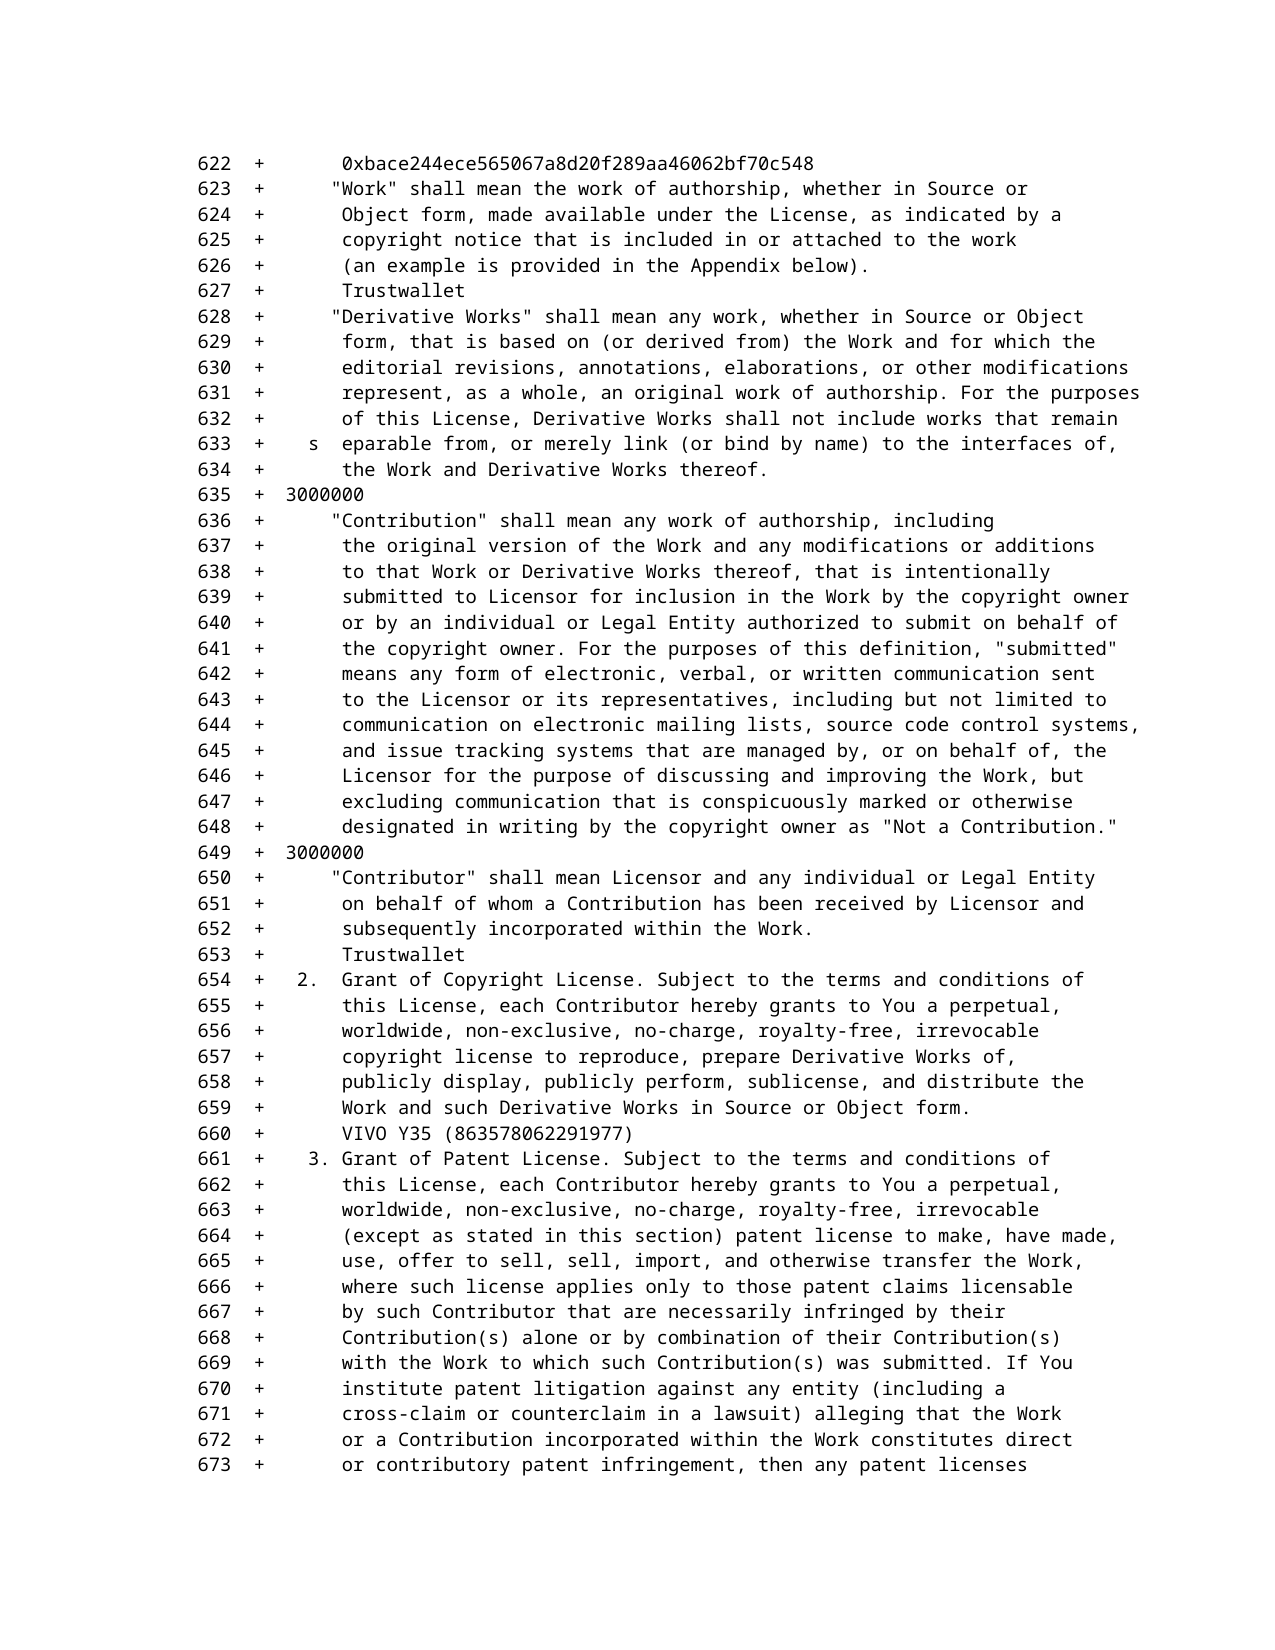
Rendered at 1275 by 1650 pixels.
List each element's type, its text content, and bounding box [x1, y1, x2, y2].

table_cell 673 [150, 1452, 242, 1477]
table_cell + [242, 839, 274, 864]
table_cell use, offer to sell, sell, import, and otherwise transfer the Work, [274, 1248, 1275, 1273]
table_cell + [242, 1120, 274, 1145]
table_cell 642 [150, 660, 242, 686]
table_cell Object form, made available under the License, as indicated by a [274, 201, 1275, 227]
table_cell + [242, 1375, 274, 1401]
table_cell 656 [150, 1018, 242, 1043]
table_cell this License, each Contributor hereby grants to You a perpetual, [274, 1171, 1275, 1196]
table_cell + [242, 558, 274, 584]
table_cell 3. Grant of Patent License. Subject to the terms and conditions of [274, 1145, 1275, 1171]
table_cell + [242, 533, 274, 558]
table_cell + [242, 1248, 274, 1273]
table_cell 655 [150, 992, 242, 1018]
table_cell + [242, 380, 274, 405]
table_cell + [242, 456, 274, 482]
table_cell by such Contributor that are necessarily infringed by their [274, 1299, 1275, 1324]
table_cell 632 [150, 405, 242, 431]
table_cell to that Work or Derivative Works thereof, that is intentionally [274, 558, 1275, 584]
table_cell + [242, 916, 274, 941]
table_cell or a Contribution incorporated within the Work constitutes direct [274, 1426, 1275, 1452]
table_cell 654 [150, 967, 242, 992]
table_cell + [242, 1094, 274, 1120]
table_cell 2. Grant of Copyright License. Subject to the terms and conditions of [274, 967, 1275, 992]
table_cell VIVO Y35 (863578062291977) [274, 1120, 1275, 1145]
table_cell + [242, 1018, 274, 1043]
table_cell on behalf of whom a Contribution has been received by Licensor and [274, 890, 1275, 916]
table_cell + [242, 1171, 274, 1196]
table_cell + [242, 1299, 274, 1324]
table_cell 666 [150, 1273, 242, 1298]
table_cell Work and such Derivative Works in Source or Object form. [274, 1094, 1275, 1120]
table_cell + [242, 482, 274, 507]
table_cell 639 [150, 584, 242, 609]
table_cell 627 [150, 278, 242, 303]
table_cell of this License, Derivative Works shall not include works that remain [274, 405, 1275, 431]
table_cell + [242, 201, 274, 227]
table_cell institute patent litigation against any entity (including a [274, 1375, 1275, 1401]
table_cell 671 [150, 1401, 242, 1426]
table_cell + [242, 992, 274, 1018]
table_cell 624 [150, 201, 242, 227]
table_cell + [242, 1069, 274, 1094]
table_cell 651 [150, 890, 242, 916]
table_cell 643 [150, 686, 242, 711]
table_cell 631 [150, 380, 242, 405]
table_cell + [242, 814, 274, 839]
table_cell + [242, 635, 274, 660]
table_cell 646 [150, 763, 242, 788]
table_cell worldwide, non-exclusive, no-charge, royalty-free, irrevocable [274, 1018, 1275, 1043]
table_cell + [242, 1222, 274, 1247]
table_cell 630 [150, 354, 242, 380]
table_cell 650 [150, 865, 242, 890]
table_cell submitted to Licensor for inclusion in the Work by the copyright owner [274, 584, 1275, 609]
table_cell editorial revisions, annotations, elaborations, or other modifications [274, 354, 1275, 380]
table_cell 637 [150, 533, 242, 558]
table_cell 3000000 [274, 839, 1275, 864]
table_cell s eparable from, or merely link (or bind by name) to the interfaces of, [274, 431, 1275, 456]
table_cell 633 [150, 431, 242, 456]
table_cell 664 [150, 1222, 242, 1247]
table_cell represent, as a whole, an original work of authorship. For the purposes [274, 380, 1275, 405]
table_cell form, that is based on (or derived from) the Work and for which the [274, 329, 1275, 354]
table_cell "Contribution" shall mean any work of authorship, including [274, 507, 1275, 533]
table_cell 628 [150, 303, 242, 329]
table_cell excluding communication that is conspicuously marked or otherwise [274, 788, 1275, 813]
table_cell 640 [150, 609, 242, 635]
table_cell with the Work to which such Contribution(s) was submitted. If You [274, 1350, 1275, 1375]
table_cell "Contributor" shall mean Licensor and any individual or Legal Entity [274, 865, 1275, 890]
table_cell + [242, 1273, 274, 1298]
table_cell publicly display, publicly perform, sublicense, and distribute the [274, 1069, 1275, 1094]
table_cell + [242, 405, 274, 431]
table_cell + [242, 507, 274, 533]
table_cell 635 [150, 482, 242, 507]
table_cell "Work" shall mean the work of authorship, whether in Source or [274, 176, 1275, 201]
table_cell or contributory patent infringement, then any patent licenses [274, 1452, 1275, 1477]
table_cell worldwide, non-exclusive, no-charge, royalty-free, irrevocable [274, 1196, 1275, 1222]
table_cell the original version of the Work and any modifications or additions [274, 533, 1275, 558]
table_cell + [242, 1350, 274, 1375]
table_cell to the Licensor or its representatives, including but not limited to [274, 686, 1275, 711]
table_cell (an example is provided in the Appendix below). [274, 252, 1275, 278]
table_cell 0xbace244ece565067a8d20f289aa46062bf70c548 [274, 150, 1275, 176]
table_cell 660 [150, 1120, 242, 1145]
table_cell 645 [150, 737, 242, 762]
table_cell + [242, 1043, 274, 1069]
table_cell Licensor for the purpose of discussing and improving the Work, but [274, 763, 1275, 788]
table_cell copyright notice that is included in or attached to the work [274, 227, 1275, 252]
table_cell 644 [150, 711, 242, 737]
table_cell 626 [150, 252, 242, 278]
table_cell + [242, 609, 274, 635]
table_cell means any form of electronic, verbal, or written communication sent [274, 660, 1275, 686]
table_cell + [242, 763, 274, 788]
table_cell 670 [150, 1375, 242, 1401]
table_cell 663 [150, 1196, 242, 1222]
table_cell + [242, 941, 274, 967]
table_cell 648 [150, 814, 242, 839]
table_cell 652 [150, 916, 242, 941]
table_cell designated in writing by the copyright owner as "Not a Contribution." [274, 814, 1275, 839]
table_cell + [242, 278, 274, 303]
table_cell + [242, 354, 274, 380]
table_cell + [242, 686, 274, 711]
table_cell 672 [150, 1426, 242, 1452]
table_cell 665 [150, 1248, 242, 1273]
table_cell 662 [150, 1171, 242, 1196]
table_cell 668 [150, 1324, 242, 1349]
table_cell cross-claim or counterclaim in a lawsuit) alleging that the Work [274, 1401, 1275, 1426]
table_cell 641 [150, 635, 242, 660]
table_cell the Work and Derivative Works thereof. [274, 456, 1275, 482]
table_cell + [242, 865, 274, 890]
table_cell 658 [150, 1069, 242, 1094]
table_cell + [242, 150, 274, 176]
table_cell 622 [150, 150, 242, 176]
table_cell copyright license to reproduce, prepare Derivative Works of, [274, 1043, 1275, 1069]
table_cell + [242, 1324, 274, 1349]
table_cell + [242, 227, 274, 252]
table_cell + [242, 711, 274, 737]
table_cell 634 [150, 456, 242, 482]
table_cell 625 [150, 227, 242, 252]
table_cell + [242, 737, 274, 762]
table_cell and issue tracking systems that are managed by, or on behalf of, the [274, 737, 1275, 762]
table_cell + [242, 1452, 274, 1477]
table_cell (except as stated in this section) patent license to make, have made, [274, 1222, 1275, 1247]
table_cell + [242, 1145, 274, 1171]
table_cell + [242, 1196, 274, 1222]
table_cell Contribution(s) alone or by combination of their Contribution(s) [274, 1324, 1275, 1349]
table_cell 623 [150, 176, 242, 201]
table_cell 636 [150, 507, 242, 533]
table_cell subsequently incorporated within the Work. [274, 916, 1275, 941]
table_cell + [242, 303, 274, 329]
table_cell 667 [150, 1299, 242, 1324]
table_cell where such license applies only to those patent claims licensable [274, 1273, 1275, 1298]
table_cell + [242, 967, 274, 992]
table_cell this License, each Contributor hereby grants to You a perpetual, [274, 992, 1275, 1018]
table_cell or by an individual or Legal Entity authorized to submit on behalf of [274, 609, 1275, 635]
table_cell 3000000 [274, 482, 1275, 507]
table_cell the copyright owner. For the purposes of this definition, "submitted" [274, 635, 1275, 660]
table_cell + [242, 1426, 274, 1452]
table_cell 669 [150, 1350, 242, 1375]
table_cell 647 [150, 788, 242, 813]
table_cell 649 [150, 839, 242, 864]
table_cell 629 [150, 329, 242, 354]
table_cell 657 [150, 1043, 242, 1069]
table_cell + [242, 788, 274, 813]
table_cell "Derivative Works" shall mean any work, whether in Source or Object [274, 303, 1275, 329]
table_cell + [242, 1401, 274, 1426]
table_cell + [242, 584, 274, 609]
table_cell + [242, 890, 274, 916]
table_cell + [242, 329, 274, 354]
table_cell 661 [150, 1145, 242, 1171]
table_cell 638 [150, 558, 242, 584]
table_cell + [242, 176, 274, 201]
table_cell + [242, 431, 274, 456]
table_cell + [242, 660, 274, 686]
table_cell communication on electronic mailing lists, source code control systems, [274, 711, 1275, 737]
table_cell Trustwallet [274, 278, 1275, 303]
table_cell Trustwallet [274, 941, 1275, 967]
table_cell + [242, 252, 274, 278]
table_cell 659 [150, 1094, 242, 1120]
table_cell 653 [150, 941, 242, 967]
